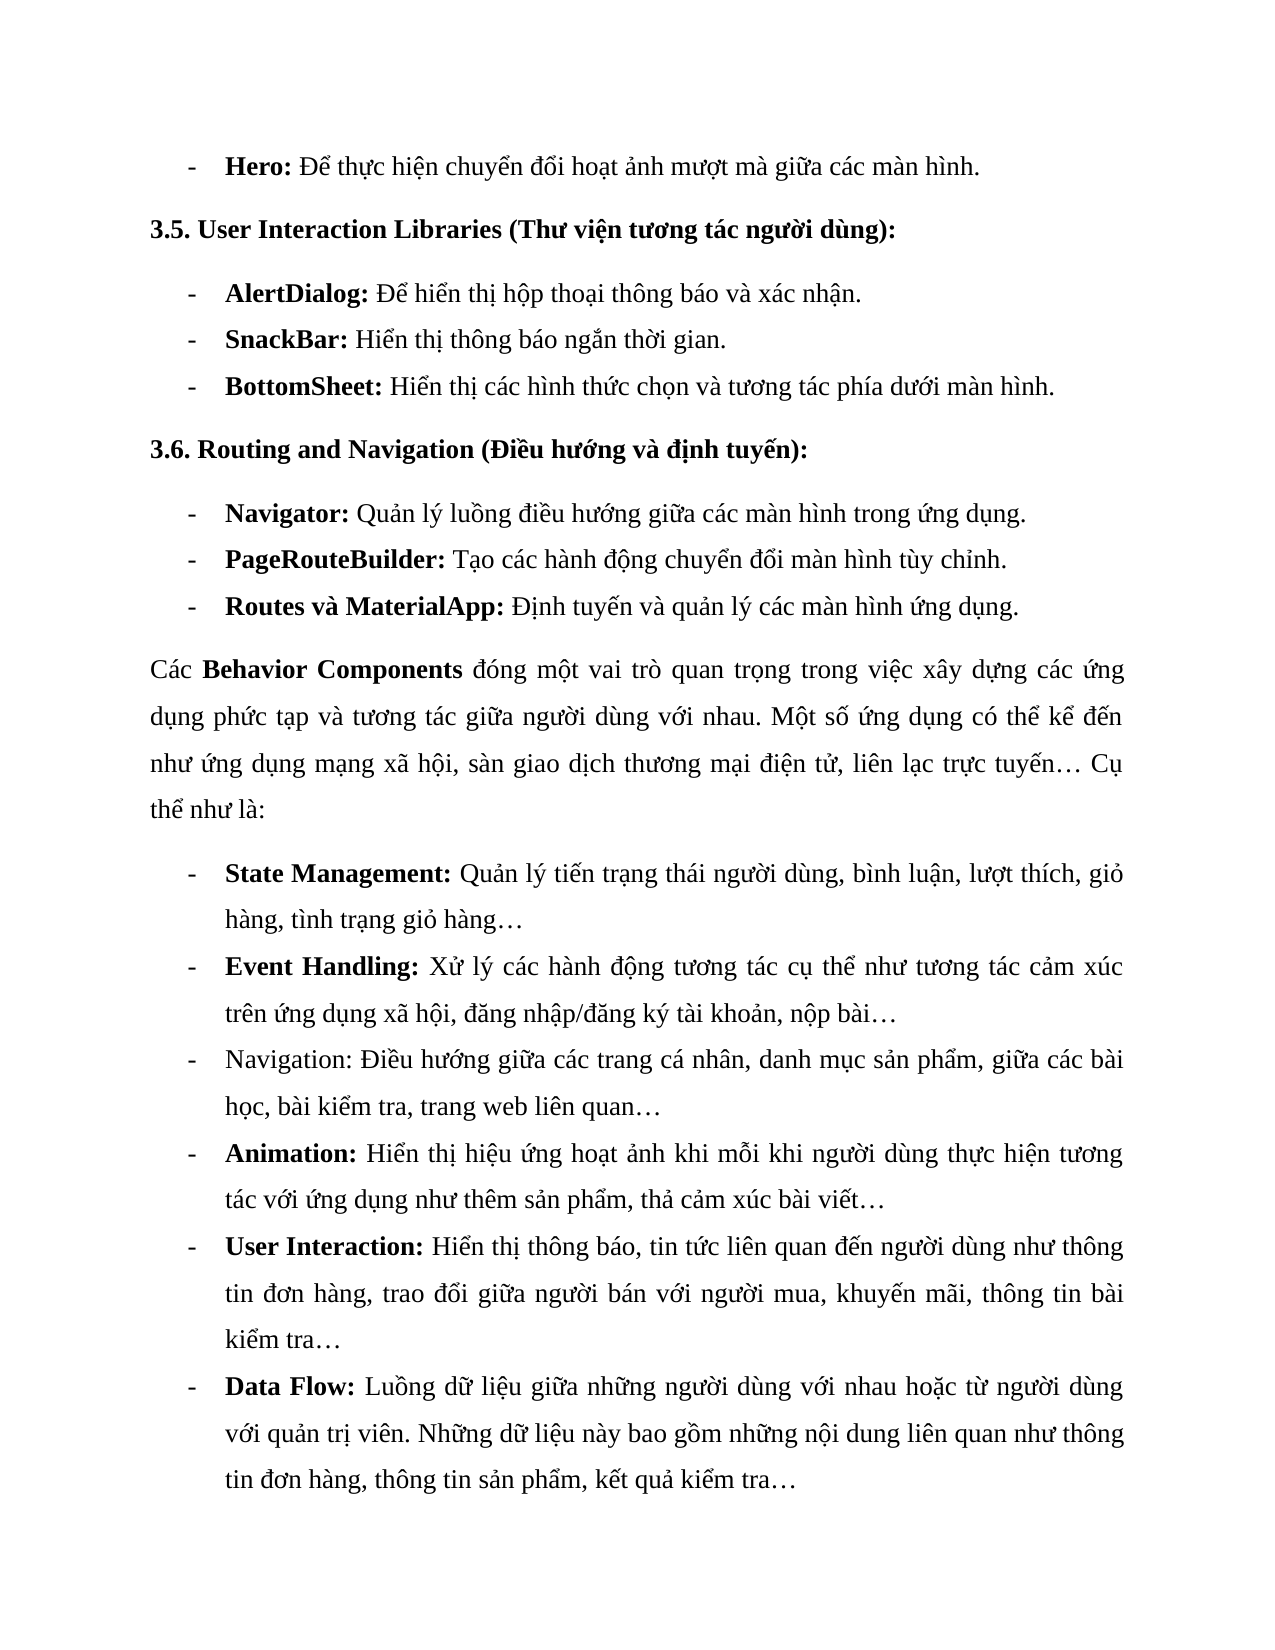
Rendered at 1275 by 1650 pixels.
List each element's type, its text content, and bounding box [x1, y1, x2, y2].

list PageRouteBuilder: Tạo các hành động chuyển đổi màn hình tùy chỉnh. [187, 543, 1125, 574]
list State Management: Quản lý tiến trạng thái người dùng, bình luận, lượt thích, giỏ hàng, tình trạng giỏ hàng… [187, 857, 1125, 934]
text 3.5. User Interaction Libraries (Thư viện tương tác người dùng): [150, 213, 1125, 244]
list Event Handling: Xử lý các hành động tương tác cụ thể như tương tác cảm xúc trên ứng dụng xã hội, đăng nhập/đăng ký tài khoản, nộp bài… [187, 950, 1125, 1028]
list User Interaction: Hiển thị thông báo, tin tức liên quan đến người dùng như thông tin đơn hàng, trao đổi giữa người bán với người mua, khuyến mãi, thông tin bài kiểm tra… [187, 1230, 1125, 1354]
list Navigation: Điều hướng giữa các trang cá nhân, danh mục sản phẩm, giữa các bài học, bài kiểm tra, trang web liên quan… [187, 1043, 1125, 1121]
text Các Behavior Components đóng một vai trò quan trọng trong việc xây dựng các ứng dụng phức tạp và tương tác giữa người dùng với nhau. Một số ứng dụng có thể kể đến như ứng dụng mạng xã hội, sàn giao dịch thương mại điện tử, liên lạc trực tuyến… Cụ thể như là: [150, 653, 1125, 824]
list AlertDialog: Để hiển thị hộp thoại thông báo và xác nhận. [187, 277, 1125, 308]
list Data Flow: Luồng dữ liệu giữa những người dùng với nhau hoặc từ người dùng với quản trị viên. Những dữ liệu này bao gồm những nội dung liên quan như thông tin đơn hàng, thông tin sản phẩm, kết quả kiểm tra… [187, 1370, 1125, 1494]
list BottomSheet: Hiển thị các hình thức chọn và tương tác phía dưới màn hình. [187, 370, 1125, 401]
list Hero: Để thực hiện chuyển đổi hoạt ảnh mượt mà giữa các màn hình. [187, 150, 1125, 181]
list SnackBar: Hiển thị thông báo ngắn thời gian. [187, 323, 1125, 354]
list Routes và MaterialApp: Định tuyến và quản lý các màn hình ứng dụng. [187, 590, 1125, 621]
text 3.6. Routing and Navigation (Điều hướng và định tuyến): [150, 433, 1125, 464]
list Navigator: Quản lý luồng điều hướng giữa các màn hình trong ứng dụng. [187, 497, 1125, 528]
list Animation: Hiển thị hiệu ứng hoạt ảnh khi mỗi khi người dùng thực hiện tương tác với ứng dụng như thêm sản phẩm, thả cảm xúc bài viết… [187, 1137, 1125, 1214]
